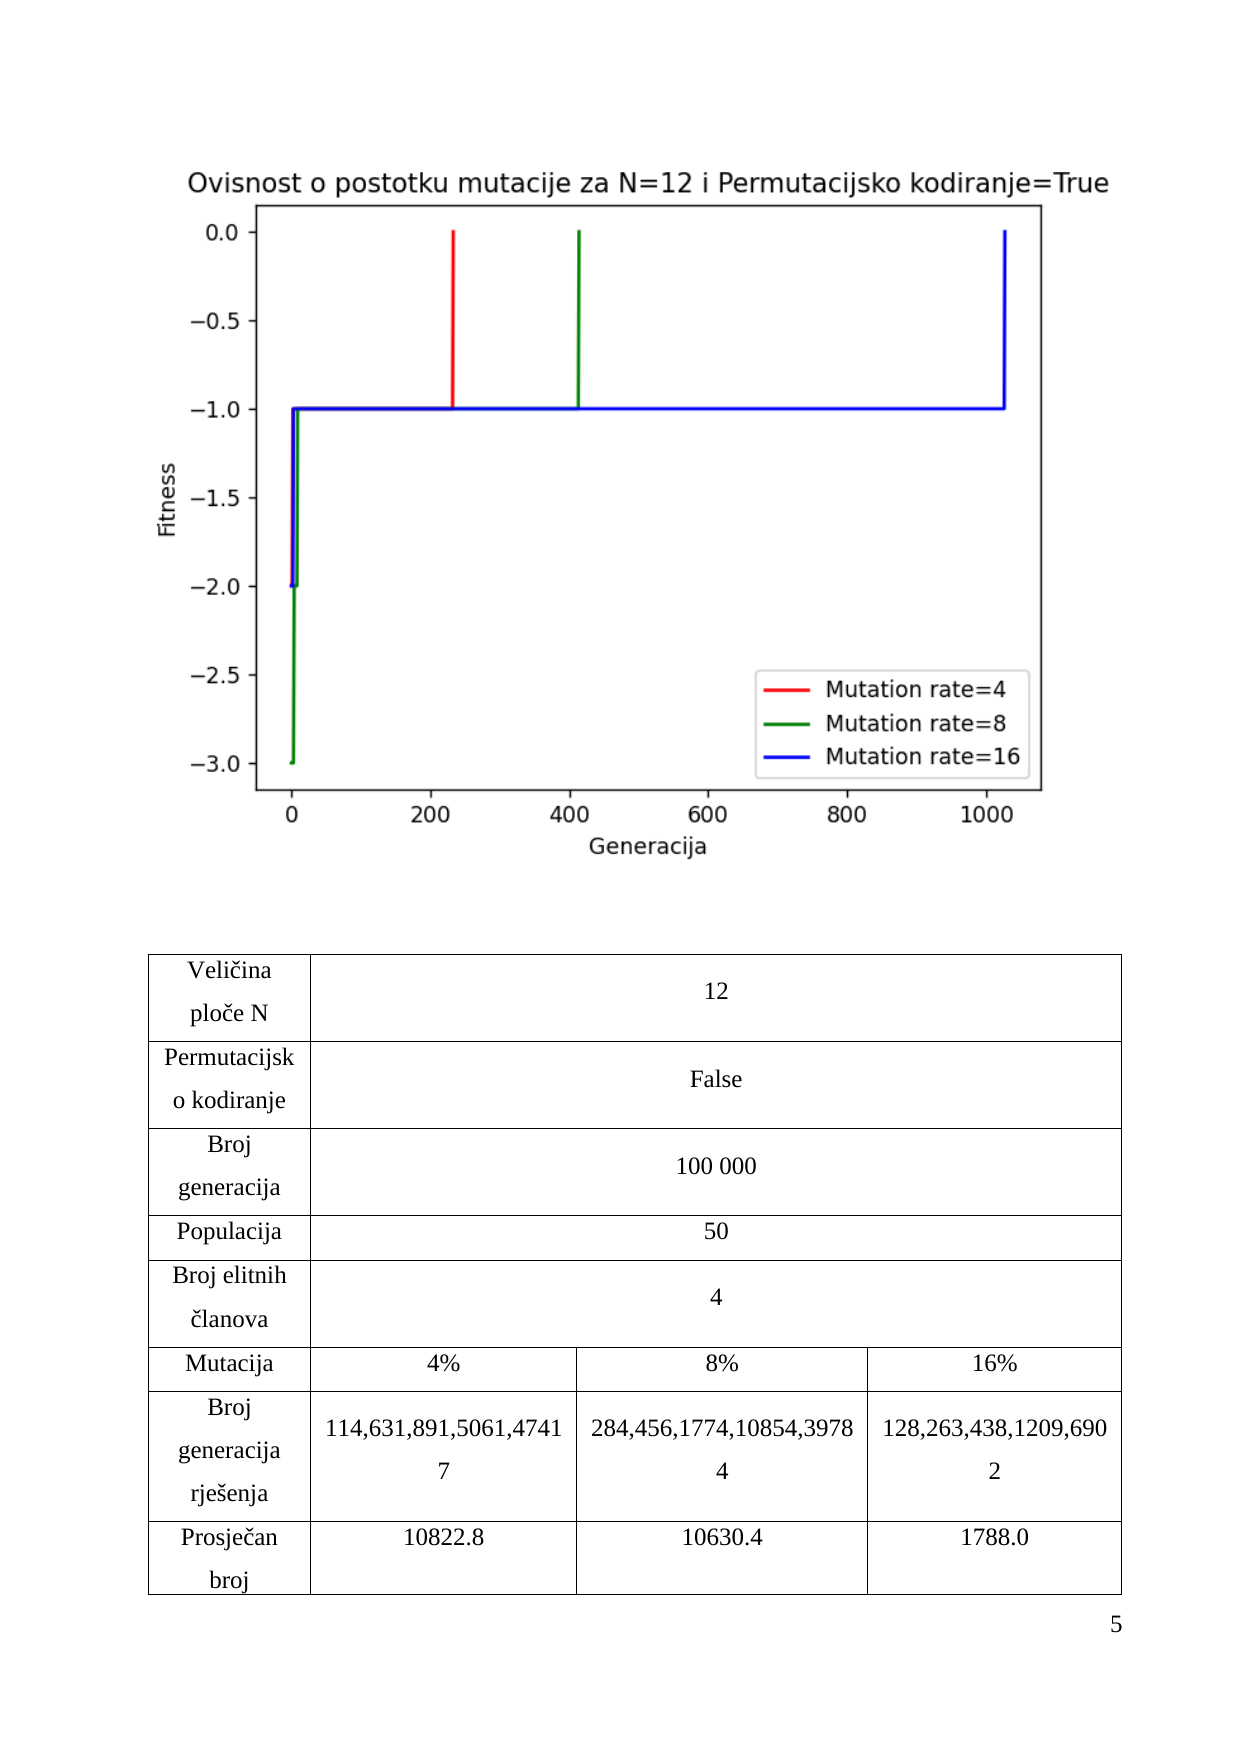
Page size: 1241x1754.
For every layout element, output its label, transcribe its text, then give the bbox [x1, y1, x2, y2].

table_cell 4% [311, 1348, 576, 1391]
table_cell 114,631,891,5061,47417 [311, 1392, 576, 1521]
table_cell 1788.0 [868, 1522, 1121, 1594]
table_cell 10822.8 [311, 1522, 576, 1594]
table_cell False [311, 1042, 1121, 1128]
table_cell Broj generacija rješenja [149, 1392, 310, 1521]
table_cell Mutacija [149, 1348, 310, 1391]
table_cell 284,456,1774,10854,39784 [577, 1392, 867, 1521]
table_cell 10630.4 [577, 1522, 867, 1594]
table_cell 8% [577, 1348, 867, 1391]
table_cell 50 [311, 1216, 1121, 1259]
table_cell 100 000 [311, 1129, 1121, 1215]
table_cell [149, 1522, 310, 1594]
table_cell Broj elitnih članova [149, 1261, 310, 1347]
table_header Veličina ploče N [149, 955, 310, 1041]
table_cell Broj generacija [149, 1129, 310, 1215]
picture [147, 147, 1123, 863]
table_cell Permutacijsko kodiranje [149, 1042, 310, 1128]
table_header 12 [311, 955, 1121, 1041]
table_cell 4 [311, 1261, 1121, 1347]
table_cell 128,263,438,1209,6902 [868, 1392, 1121, 1521]
table_cell 16% [868, 1348, 1121, 1391]
table_cell Populacija [149, 1216, 310, 1259]
